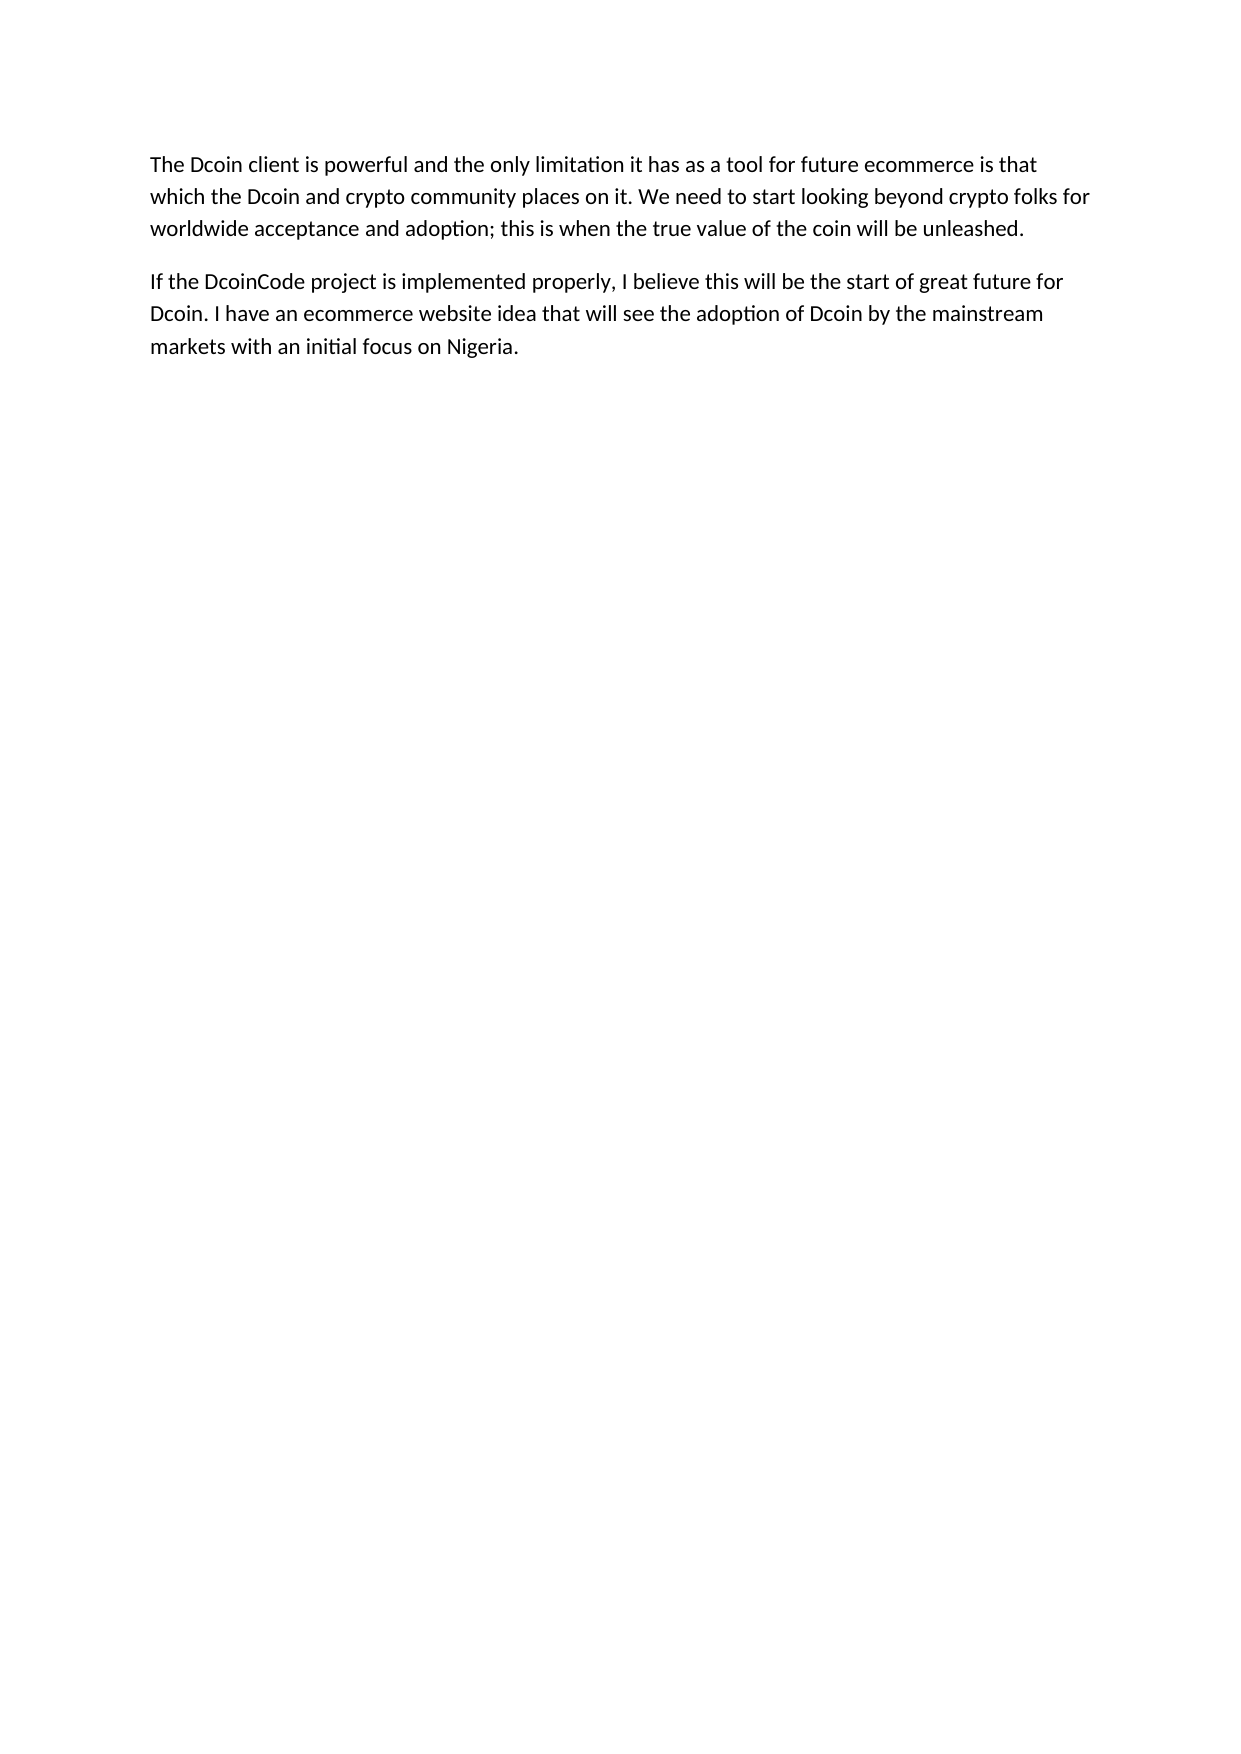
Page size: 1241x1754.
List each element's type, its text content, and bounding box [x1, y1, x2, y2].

text The Dcoin client is powerful and the only limitation it has as a tool for future ecommerce is that which the Dcoin and crypto community places on it. We need to start looking beyond crypto folks for worldwide acceptance and adoption; this is when the true value of the coin will be unleashed. [150, 150, 1090, 242]
text If the DcoinCode project is implemented properly, I believe this will be the start of great future for Dcoin. I have an ecommerce website idea that will see the adoption of Dcoin by the mainstream markets with an initial focus on Nigeria. [150, 267, 1090, 360]
